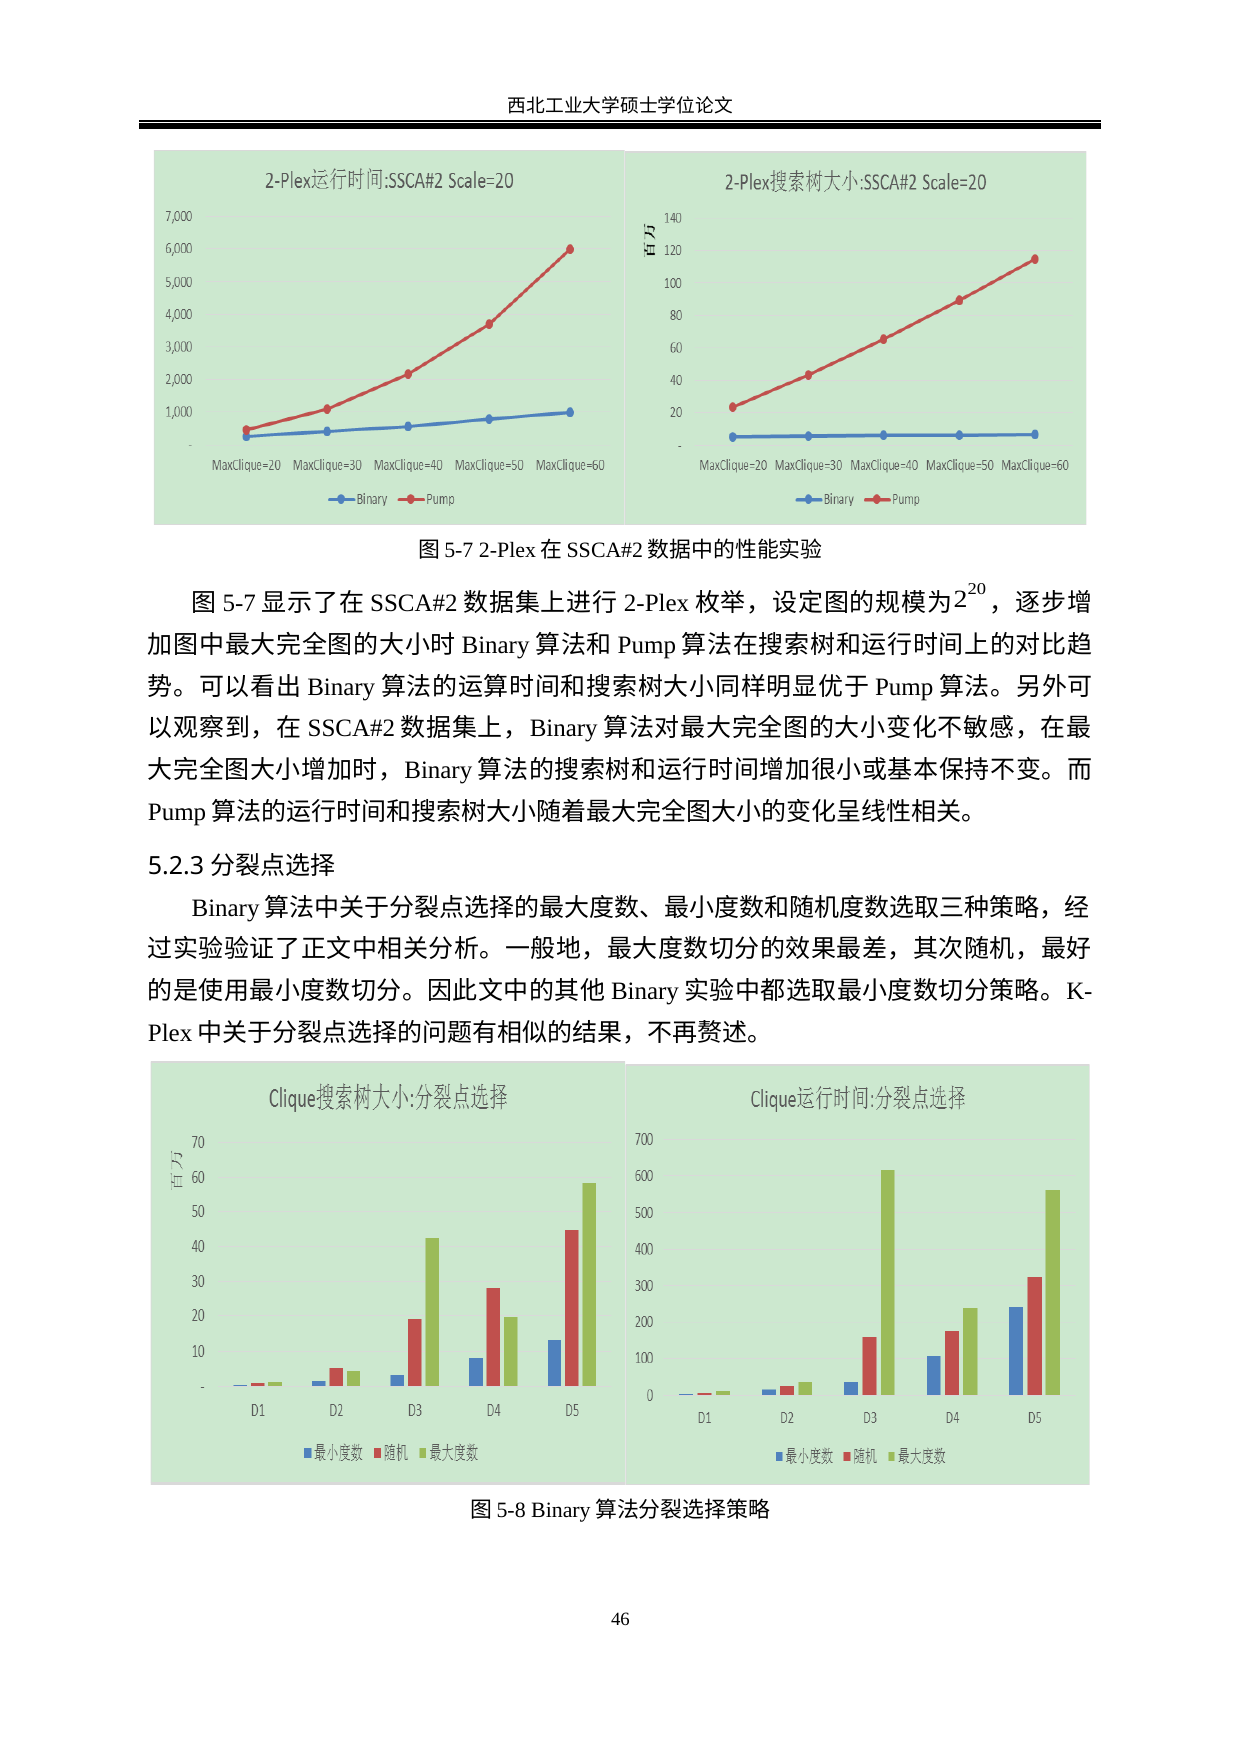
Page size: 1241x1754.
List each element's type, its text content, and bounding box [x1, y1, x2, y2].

picture [153, 150, 1087, 525]
text 图5-7显示了在SSCA#2数据集上进行2-Plex枚举，设定图的规模为，逐步增加图中最大完全图的大小时Binary算法和Pump算法在搜索树和运行时间上的对比趋势。可以看出Binary算法的运算时间和搜索树大小同样明显优于Pump算法。另外可以观察到，在SSCA#2数据集上，Binary算法对最大完全图的大小变化不敏感，在最大完全图大小增加时，Binary算法的搜索树和运行时间增加很小或基本保持不变。而Pump算法的运行时间和搜索树大小随着最大完全图大小的变化呈线性相关。 [148, 578, 1092, 828]
text 图5-8 Binary算法分裂选择策略 [148, 1484, 1092, 1526]
text 5.2.3 分裂点选择 [148, 841, 1092, 883]
text 图5-7 2-Plex在SSCA#2数据中的性能实验 [148, 524, 1092, 566]
picture [150, 1061, 1090, 1485]
text Binary算法中关于分裂点选择的最大度数、最小度数和随机度数选取三种策略，经过实验验证了正文中相关分析。一般地，最大度数切分的效果最差，其次随机，最好的是使用最小度数切分。因此文中的其他Binary实验中都选取最小度数切分策略。K-Plex中关于分裂点选择的问题有相似的结果，不再赘述。 [148, 883, 1092, 1049]
